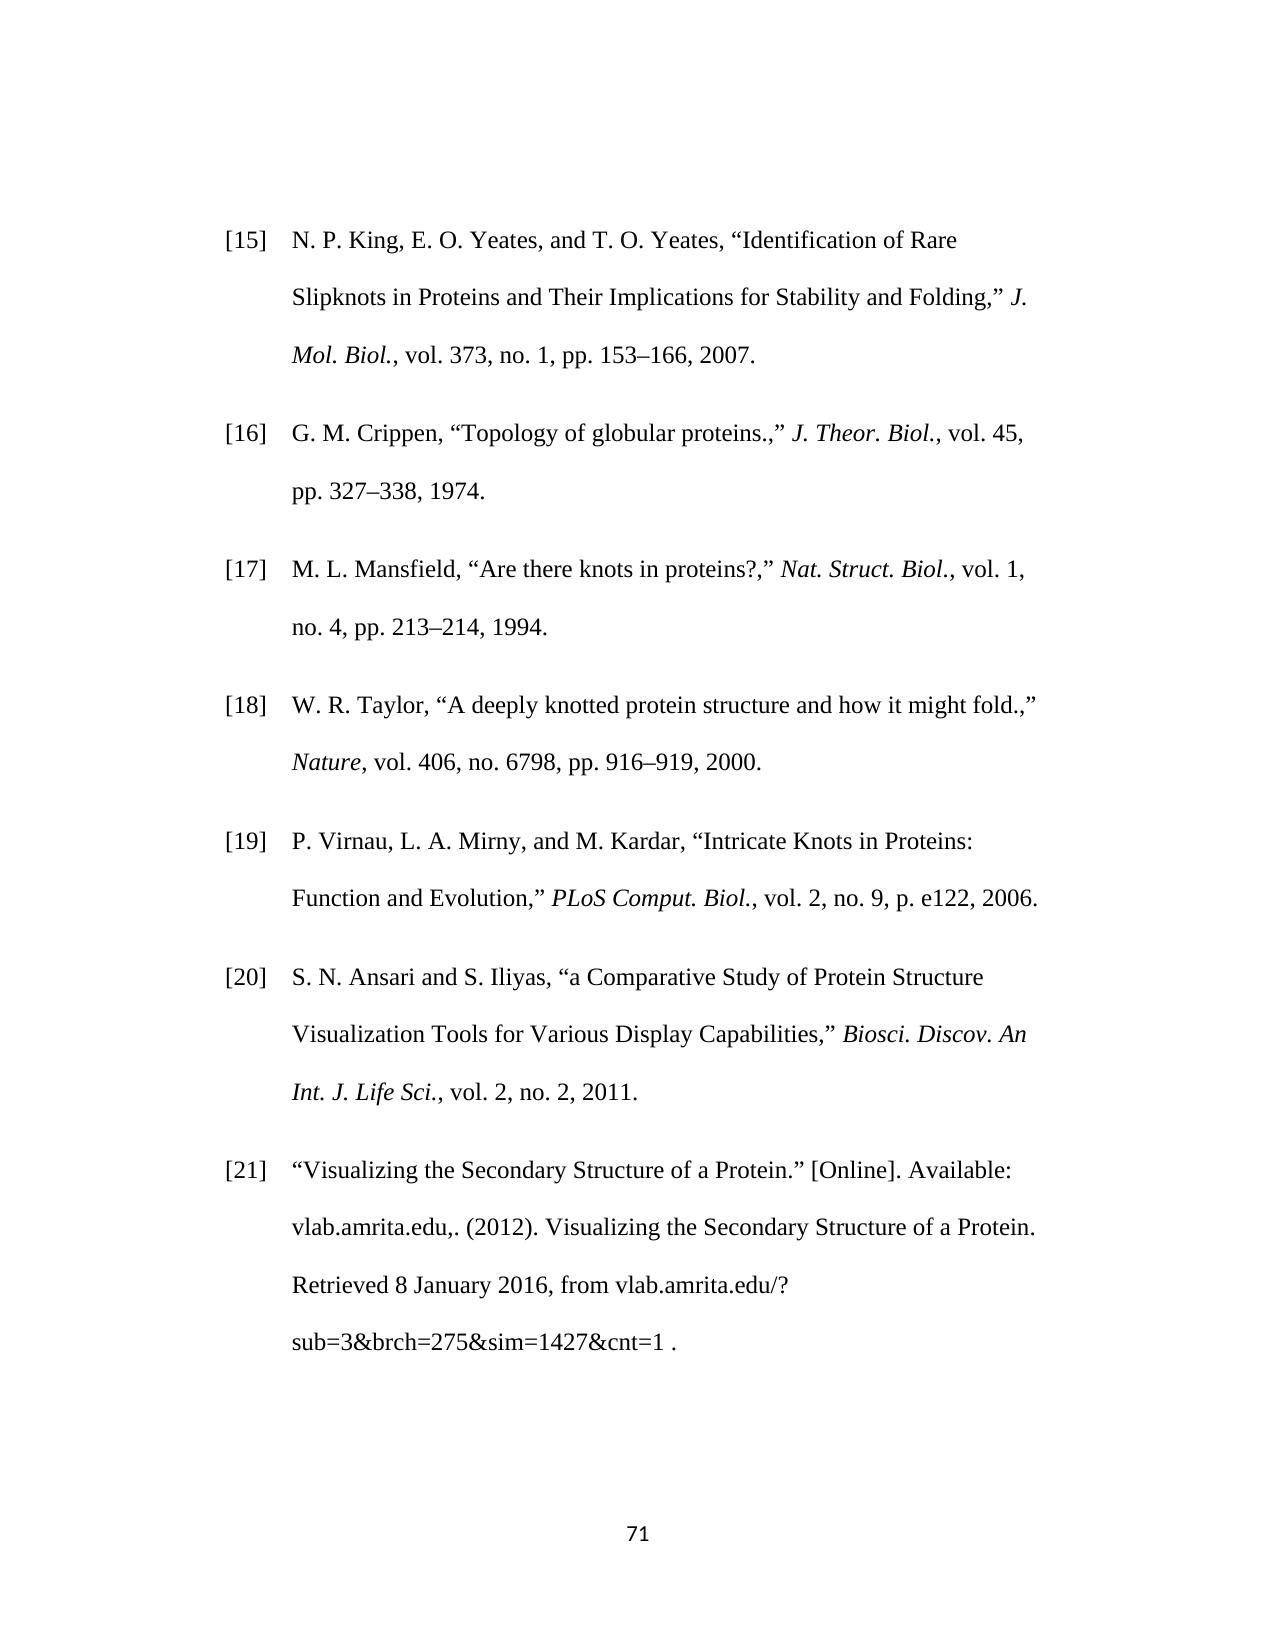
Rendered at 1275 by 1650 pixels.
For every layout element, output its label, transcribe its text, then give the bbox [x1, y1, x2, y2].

text [17] M. L. Mansfield, “Are there knots in proteins?,” Nat. Struct. Biol., vol. 1, no. 4, pp. 213–214, 1994. [225, 554, 1050, 640]
text [18] W. R. Taylor, “A deeply knotted protein structure and how it might fold.,” Nature, vol. 406, no. 6798, pp. 916–919, 2000. [225, 690, 1050, 776]
text [15] N. P. King, E. O. Yeates, and T. O. Yeates, “Identification of Rare Slipknots in Proteins and Their Implications for Stability and Folding,” J. Mol. Biol., vol. 373, no. 1, pp. 153–166, 2007. [225, 225, 1050, 369]
text [21] “Visualizing the Secondary Structure of a Protein.” [Online]. Available: vlab.amrita.edu,. (2012). Visualizing the Secondary Structure of a Protein. Retrieved 8 January 2016, from vlab.amrita.edu/?sub=3&brch=275&sim=1427&cnt=1 . [225, 1155, 1050, 1356]
text [19] P. Virnau, L. A. Mirny, and M. Kardar, “Intricate Knots in Proteins: Function and Evolution,” PLoS Comput. Biol., vol. 2, no. 9, p. e122, 2006. [225, 826, 1050, 912]
text [20] S. N. Ansari and S. Iliyas, “a Comparative Study of Protein Structure Visualization Tools for Various Display Capabilities,” Biosci. Discov. An Int. J. Life Sci., vol. 2, no. 2, 2011. [225, 962, 1050, 1105]
text [16] G. M. Crippen, “Topology of globular proteins.,” J. Theor. Biol., vol. 45, pp. 327–338, 1974. [225, 418, 1050, 504]
